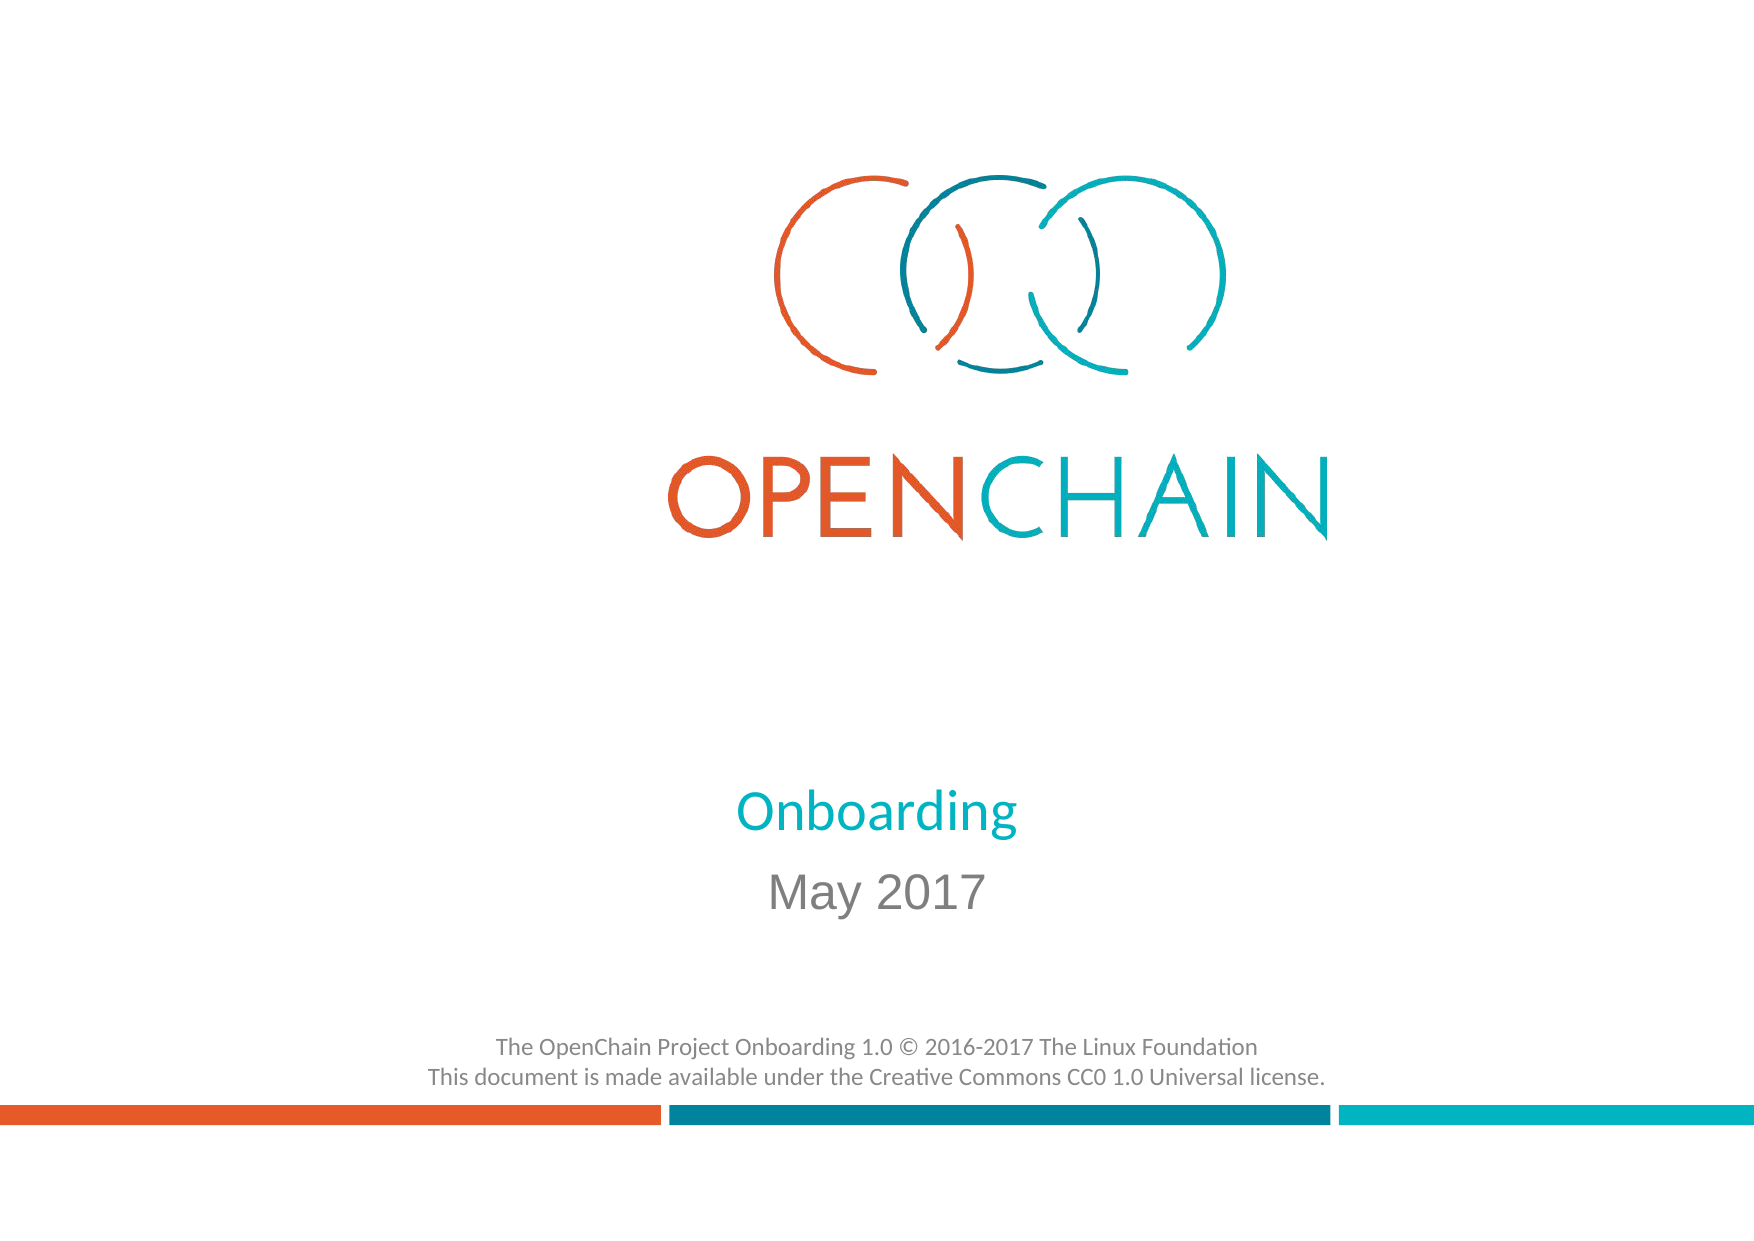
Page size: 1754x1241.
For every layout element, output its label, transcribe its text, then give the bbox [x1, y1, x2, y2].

picture [662, 169, 1335, 542]
text May 2017 [548, 863, 1206, 920]
text This document is made available under the Creative Commons CC0 1.0 Universal license. [295, 1061, 1459, 1091]
text The OpenChain Project Onboarding 1.0 © 2016-2017 The Linux Foundation [295, 1031, 1459, 1061]
text Onboarding [548, 773, 1206, 845]
